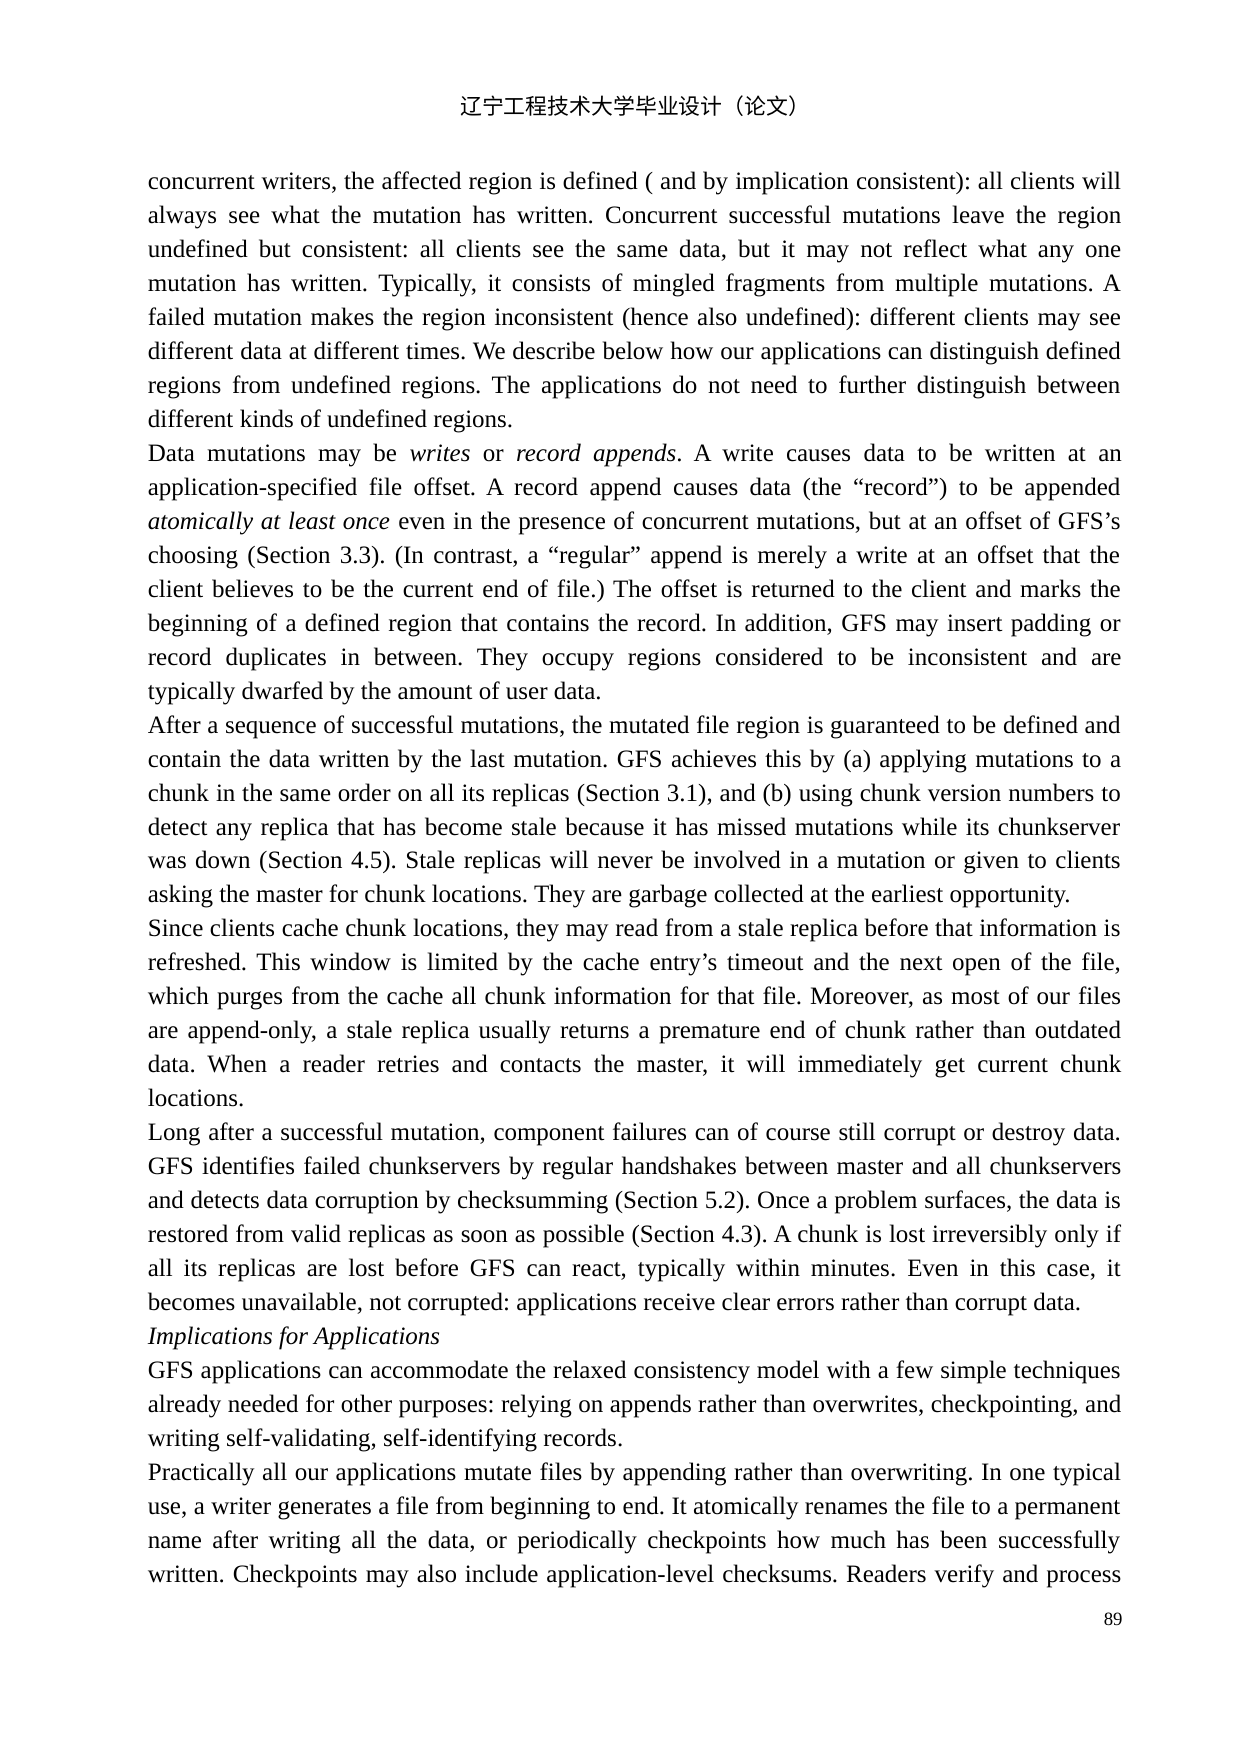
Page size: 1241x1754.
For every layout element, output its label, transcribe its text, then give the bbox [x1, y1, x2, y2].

text Implications for Applications [148, 1318, 1122, 1352]
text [148, 164, 1122, 436]
text Since clients cache chunk locations, they may read from a stale replica before that information is refreshed. This window is limited by the cache entry’s timeout and the next open of the file, which purges from the cache all chunk information for that file. Moreover, as most of our files are append-only, a stale replica usually returns a premature end of chunk rather than outdated data. When a reader retries and contacts the master, it will immediately get current chunk locations. [148, 911, 1122, 1115]
text After a sequence of successful mutations, the mutated file region is guaranteed to be defined and contain the data written by the last mutation. GFS achieves this by (a) applying mutations to a chunk in the same order on all its replicas (Section 3.1), and (b) using chunk version numbers to detect any replica that has become stale because it has missed mutations while its chunkserver was down (Section 4.5). Stale replicas will never be involved in a mutation or given to clients asking the master for chunk locations. They are garbage collected at the earliest opportunity. [148, 707, 1122, 911]
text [148, 1454, 1122, 1590]
text GFS applications can accommodate the relaxed consistency model with a few simple techniques already needed for other purposes: relying on appends rather than overwrites, checkpointing, and writing self-validating, self-identifying records. [148, 1352, 1122, 1454]
